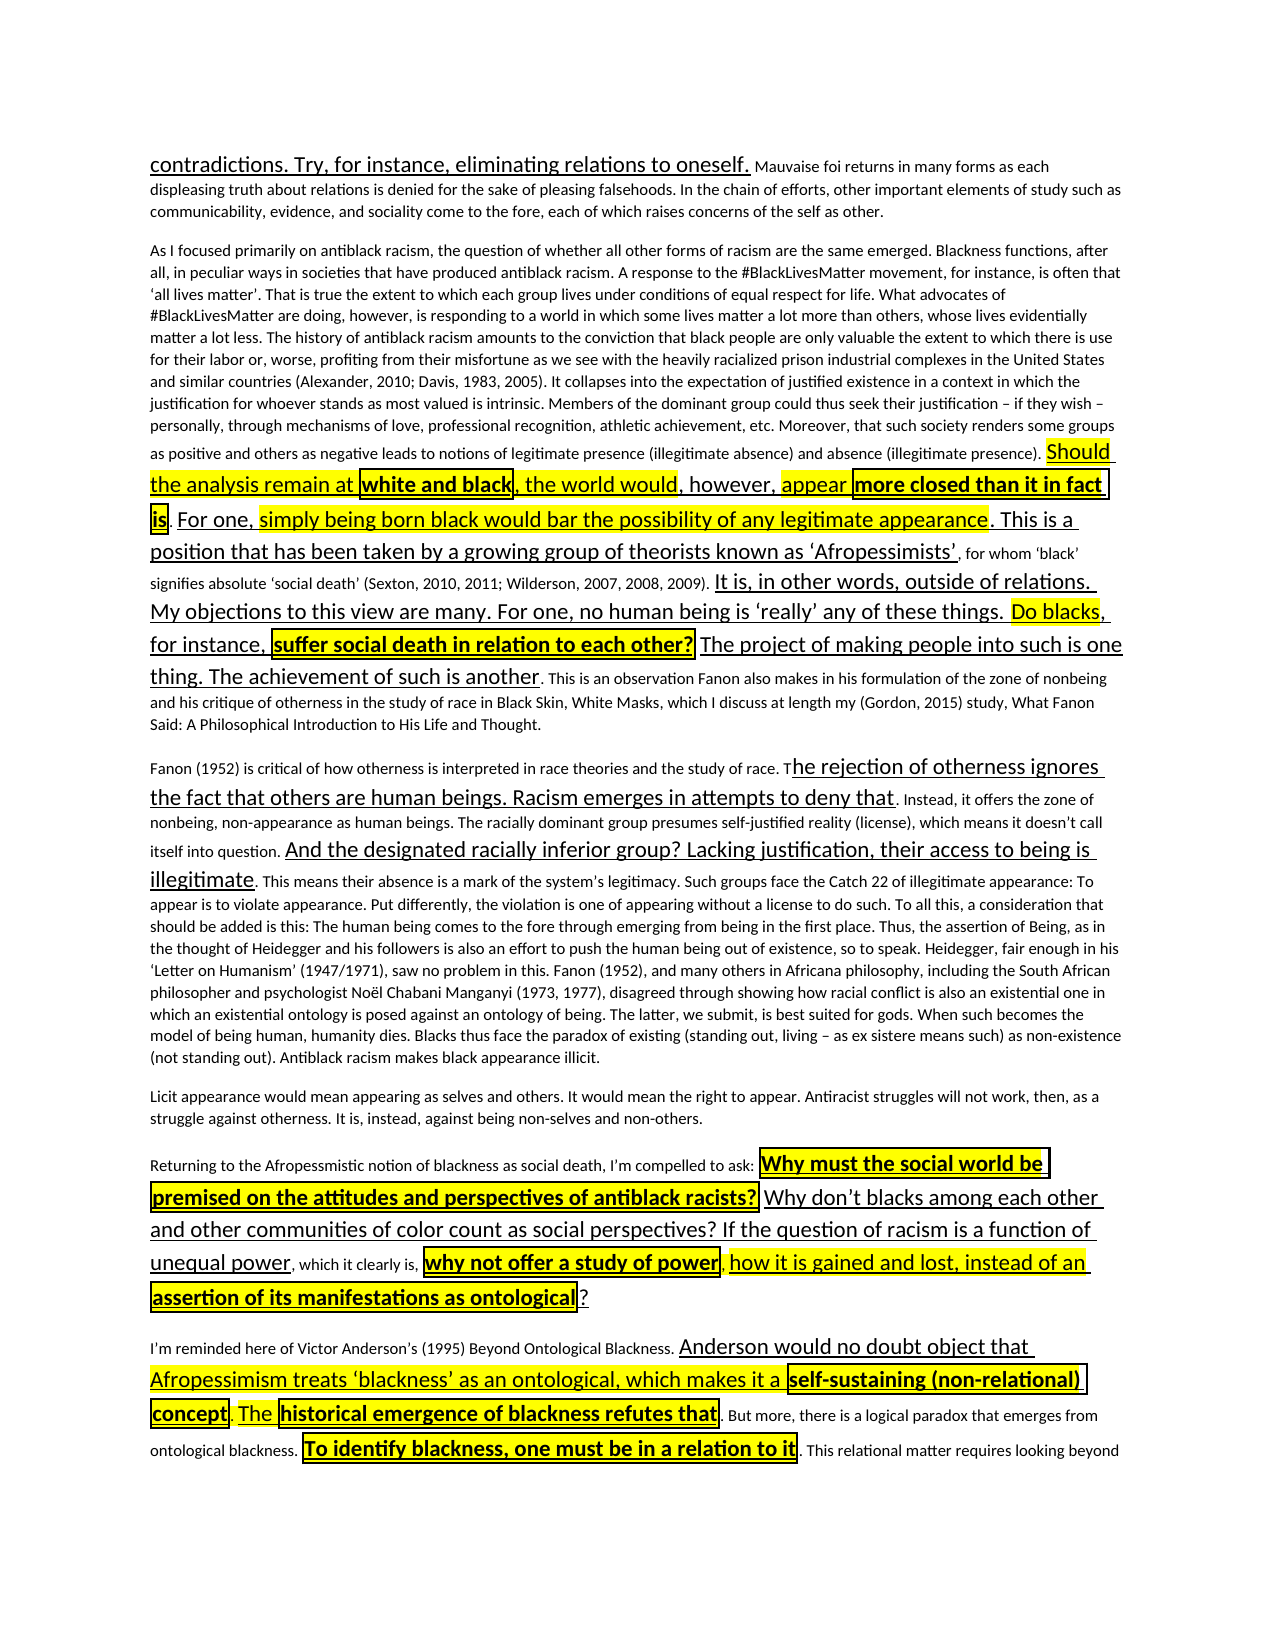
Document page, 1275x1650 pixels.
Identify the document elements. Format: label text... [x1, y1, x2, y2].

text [150, 1332, 1125, 1464]
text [150, 150, 1125, 222]
text Fanon (1952) is critical of how otherness is interpreted in race theories and the study of race. The rejection of otherness ignores the fact that others are human beings. Racism emerges in attempts to deny that. Instead, it offers the zone of nonbeing, non-appearance as human beings. The racially dominant group presumes self-justified reality (license), which means it doesn’t call itself into question. And the designated racially inferior group? Lacking justification, their access to being is illegitimate. This means their absence is a mark of the system’s legitimacy. Such groups face the Catch 22 of illegitimate appearance: To appear is to violate appearance. Put differently, the violation is one of appearing without a license to do such. To all this, a consideration that should be added is this: The human being comes to the fore through emerging from being in the first place. Thus, the assertion of Being, as in the thought of Heidegger and his followers is also an effort to push the human being out of existence, so to speak. Heidegger, fair enough in his ‘Letter on Humanism’ (1947/1971), saw no problem in this. Fanon (1952), and many others in Africana philosophy, including the South African philosopher and psychologist Noël Chabani Manganyi (1973, 1977), disagreed through showing how racial conflict is also an existential one in which an existential ontology is posed against an ontology of being. The latter, we submit, is best suited for gods. When such becomes the model of being human, humanity dies. Blacks thus face the paradox of existing (standing out, living – as ex sistere means such) as non-existence (not standing out). Antiblack racism makes black appearance illicit. [150, 752, 1125, 1068]
text Returning to the Afropessmistic notion of blackness as social death, I’m compelled to ask: Why must the social world be premised on the attitudes and perspectives of antiblack racists? Why don’t blacks among each other and other communities of color count as social perspectives? If the question of racism is a function of unequal power, which it clearly is, why not offer a study of power, how it is gained and lost, instead of an assertion of its manifestations as ontological? [150, 1147, 1125, 1313]
text Licit appearance would mean appearing as selves and others. It would mean the right to appear. Antiracist struggles will not work, then, as a struggle against otherness. It is, instead, against being non-selves and non-others. [150, 1086, 1125, 1128]
text As I focused primarily on antiblack racism, the question of whether all other forms of racism are the same emerged. Blackness functions, after all, in peculiar ways in societies that have produced antiblack racism. A response to the #BlackLivesMatter movement, for instance, is often that ‘all lives matter’. That is true the extent to which each group lives under conditions of equal respect for life. What advocates of #BlackLivesMatter are doing, however, is responding to a world in which some lives matter a lot more than others, whose lives evidentially matter a lot less. The history of antiblack racism amounts to the conviction that black people are only valuable the extent to which there is use for their labor or, worse, profiting from their misfortune as we see with the heavily racialized prison industrial complexes in the United States and similar countries (Alexander, 2010; Davis, 1983, 2005). It collapses into the expectation of justified existence in a context in which the justification for whoever stands as most valued is intrinsic. Members of the dominant group could thus seek their justification – if they wish – personally, through mechanisms of love, professional recognition, athletic achievement, etc. Moreover, that such society renders some groups as positive and others as negative leads to notions of legitimate presence (illegitimate absence) and absence (illegitimate presence). Should the analysis remain at white and black, the world would, however, appear more closed than it in fact is. For one, simply being born black would bar the possibility of any legitimate appearance. This is a position that has been taken by a growing group of theorists known as ‘Afropessimists’, for whom ‘black’ signifies absolute ‘social death’ (Sexton, 2010, 2011; Wilderson, 2007, 2008, 2009). It is, in other words, outside of relations. My objections to this view are many. For one, no human being is ‘really’ any of these things. Do blacks, for instance, suffer social death in relation to each other? The project of making people into such is one thing. The achievement of such is another. This is an observation Fanon also makes in his formulation of the zone of nonbeing and his critique of otherness in the study of race in Black Skin, White Masks, which I discuss at length my (Gordon, 2015) study, What Fanon Said: A Philosophical Introduction to His Life and Thought. [150, 240, 1125, 734]
